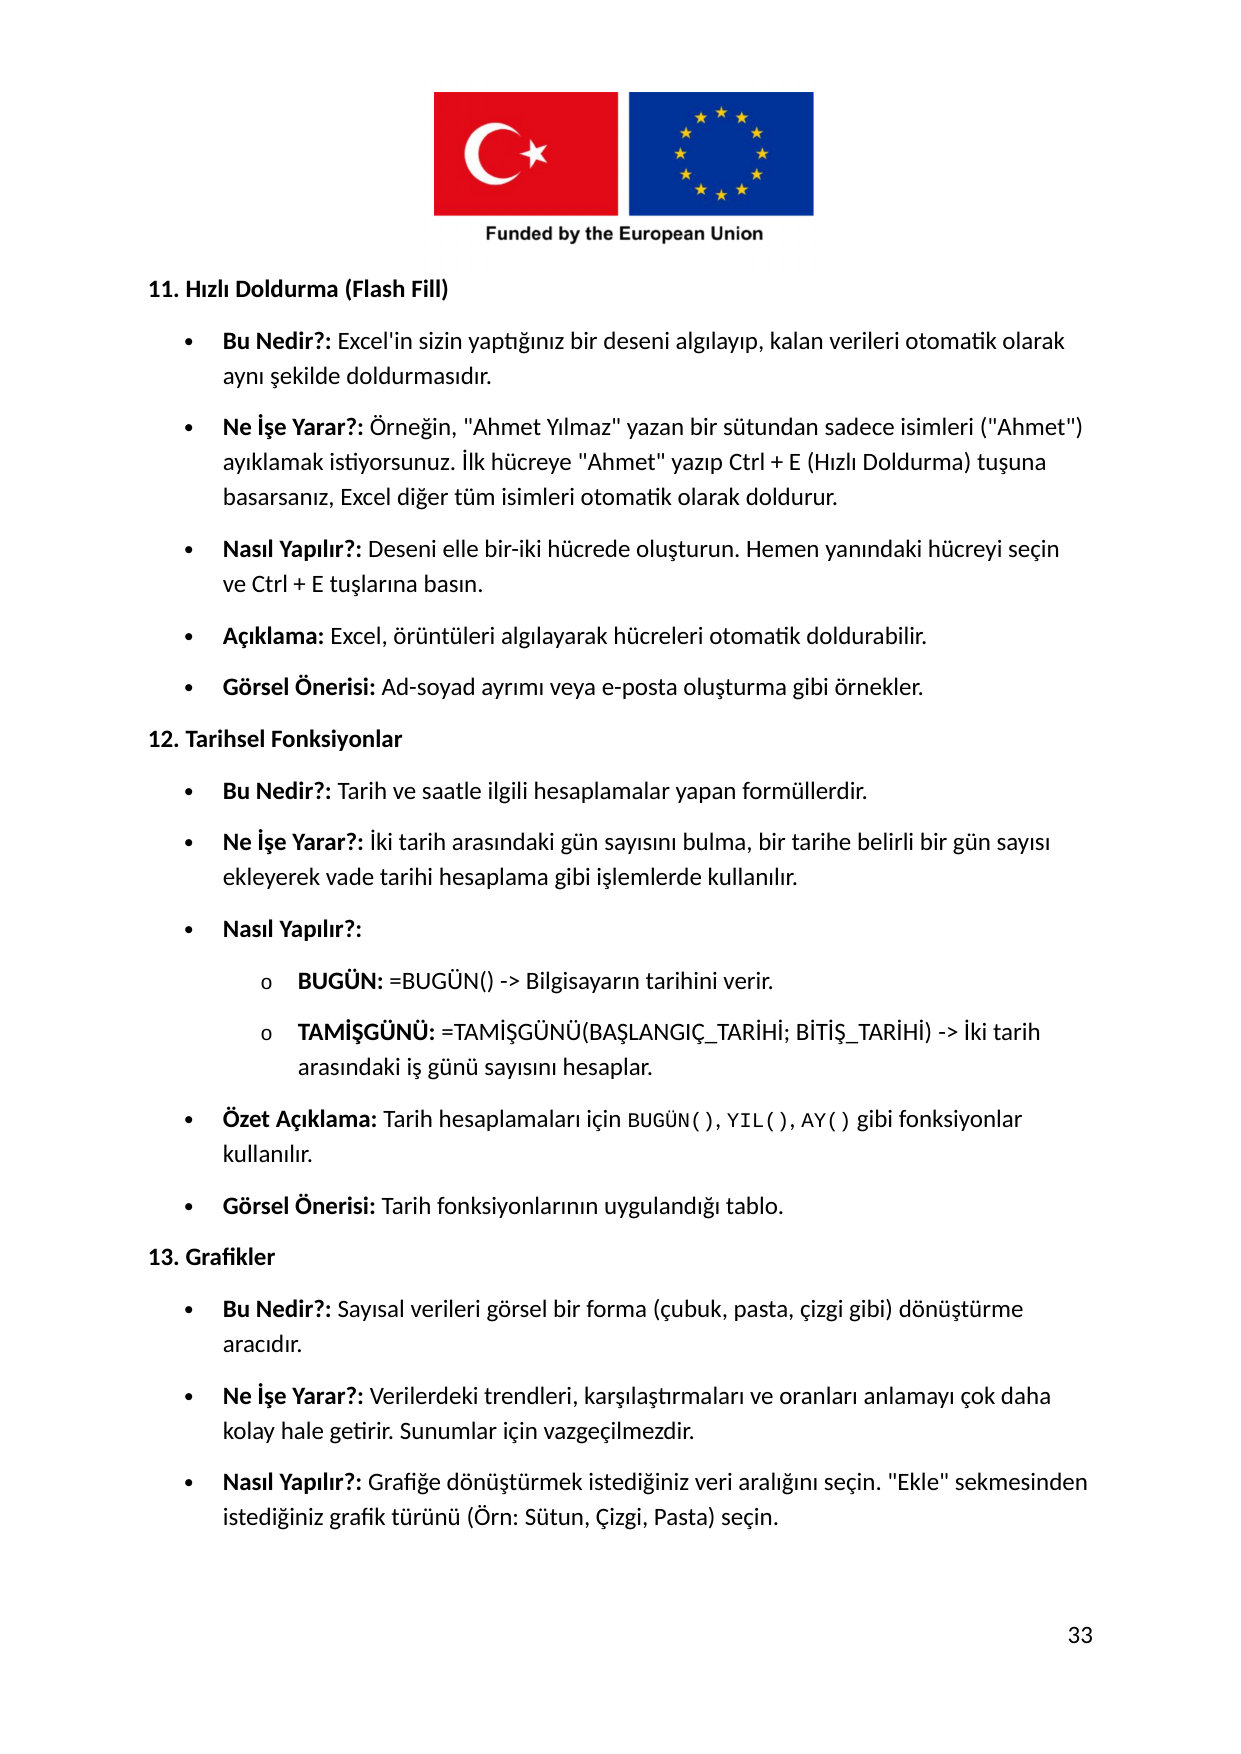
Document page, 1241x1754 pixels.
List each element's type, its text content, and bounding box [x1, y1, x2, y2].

list Görsel Önerisi: Ad-soyad ayrımı veya e-posta oluşturma gibi örnekler. [185, 672, 1093, 702]
list Bu Nedir?: Excel'in sizin yaptığınız bir deseni algılayıp, kalan verileri otomatik olarak aynı şekilde doldurmasıdır. [185, 325, 1093, 390]
text 11. Hızlı Doldurma (Flash Fill) [148, 273, 1093, 304]
list Özet Açıklama: Tarih hesaplamaları için BUGÜN(), YIL(), AY() gibi fonksiyonlar kullanılır. [185, 1103, 1093, 1169]
list TAMİŞGÜNÜ: =TAMİŞGÜNÜ(BAŞLANGIÇ_TARİHİ; BİTİŞ_TARİHİ) -> İki tarih arasındaki iş günü sayısını hesaplar. [260, 1017, 1093, 1082]
list Ne İşe Yarar?: İki tarih arasındaki gün sayısını bulma, bir tarihe belirli bir gün sayısı ekleyerek vade tarihi hesaplama gibi işlemlerde kullanılır. [185, 827, 1093, 892]
list Bu Nedir?: Tarih ve saatle ilgili hesaplamalar yapan formüllerdir. [185, 775, 1093, 805]
list Bu Nedir?: Sayısal verileri görsel bir forma (çubuk, pasta, çizgi gibi) dönüştürme aracıdır. [185, 1293, 1093, 1359]
list Ne İşe Yarar?: Örneğin, "Ahmet Yılmaz" yazan bir sütundan sadece isimleri ("Ahmet") ayıklamak istiyorsunuz. İlk hücreye "Ahmet" yazıp Ctrl + E (Hızlı Doldurma) tuşuna basarsanız, Excel diğer tüm isimleri otomatik olarak doldurur. [185, 412, 1093, 512]
list Görsel Önerisi: Tarih fonksiyonlarının uygulandığı tablo. [185, 1190, 1093, 1220]
list Açıklama: Excel, örüntüleri algılayarak hücreleri otomatik doldurabilir. [185, 620, 1093, 650]
list BUGÜN: =BUGÜN() -> Bilgisayarın tarihini verir. [260, 965, 1093, 995]
text 13. Grafikler [148, 1242, 1093, 1272]
list Ne İşe Yarar?: Verilerdeki trendleri, karşılaştırmaları ve oranları anlamayı çok daha kolay hale getirir. Sunumlar için vazgeçilmezdir. [185, 1380, 1093, 1445]
picture [378, 73, 862, 274]
list Nasıl Yapılır?: [185, 913, 1093, 944]
list Nasıl Yapılır?: Grafiğe dönüştürmek istediğiniz veri aralığını seçin. "Ekle" sekmesinden istediğiniz grafik türünü (Örn: Sütun, Çizgi, Pasta) seçin. [185, 1467, 1093, 1532]
text 12. Tarihsel Fonksiyonlar [148, 723, 1093, 754]
list Nasıl Yapılır?: Deseni elle bir-iki hücrede oluşturun. Hemen yanındaki hücreyi seçin ve Ctrl + E tuşlarına basın. [185, 533, 1093, 599]
